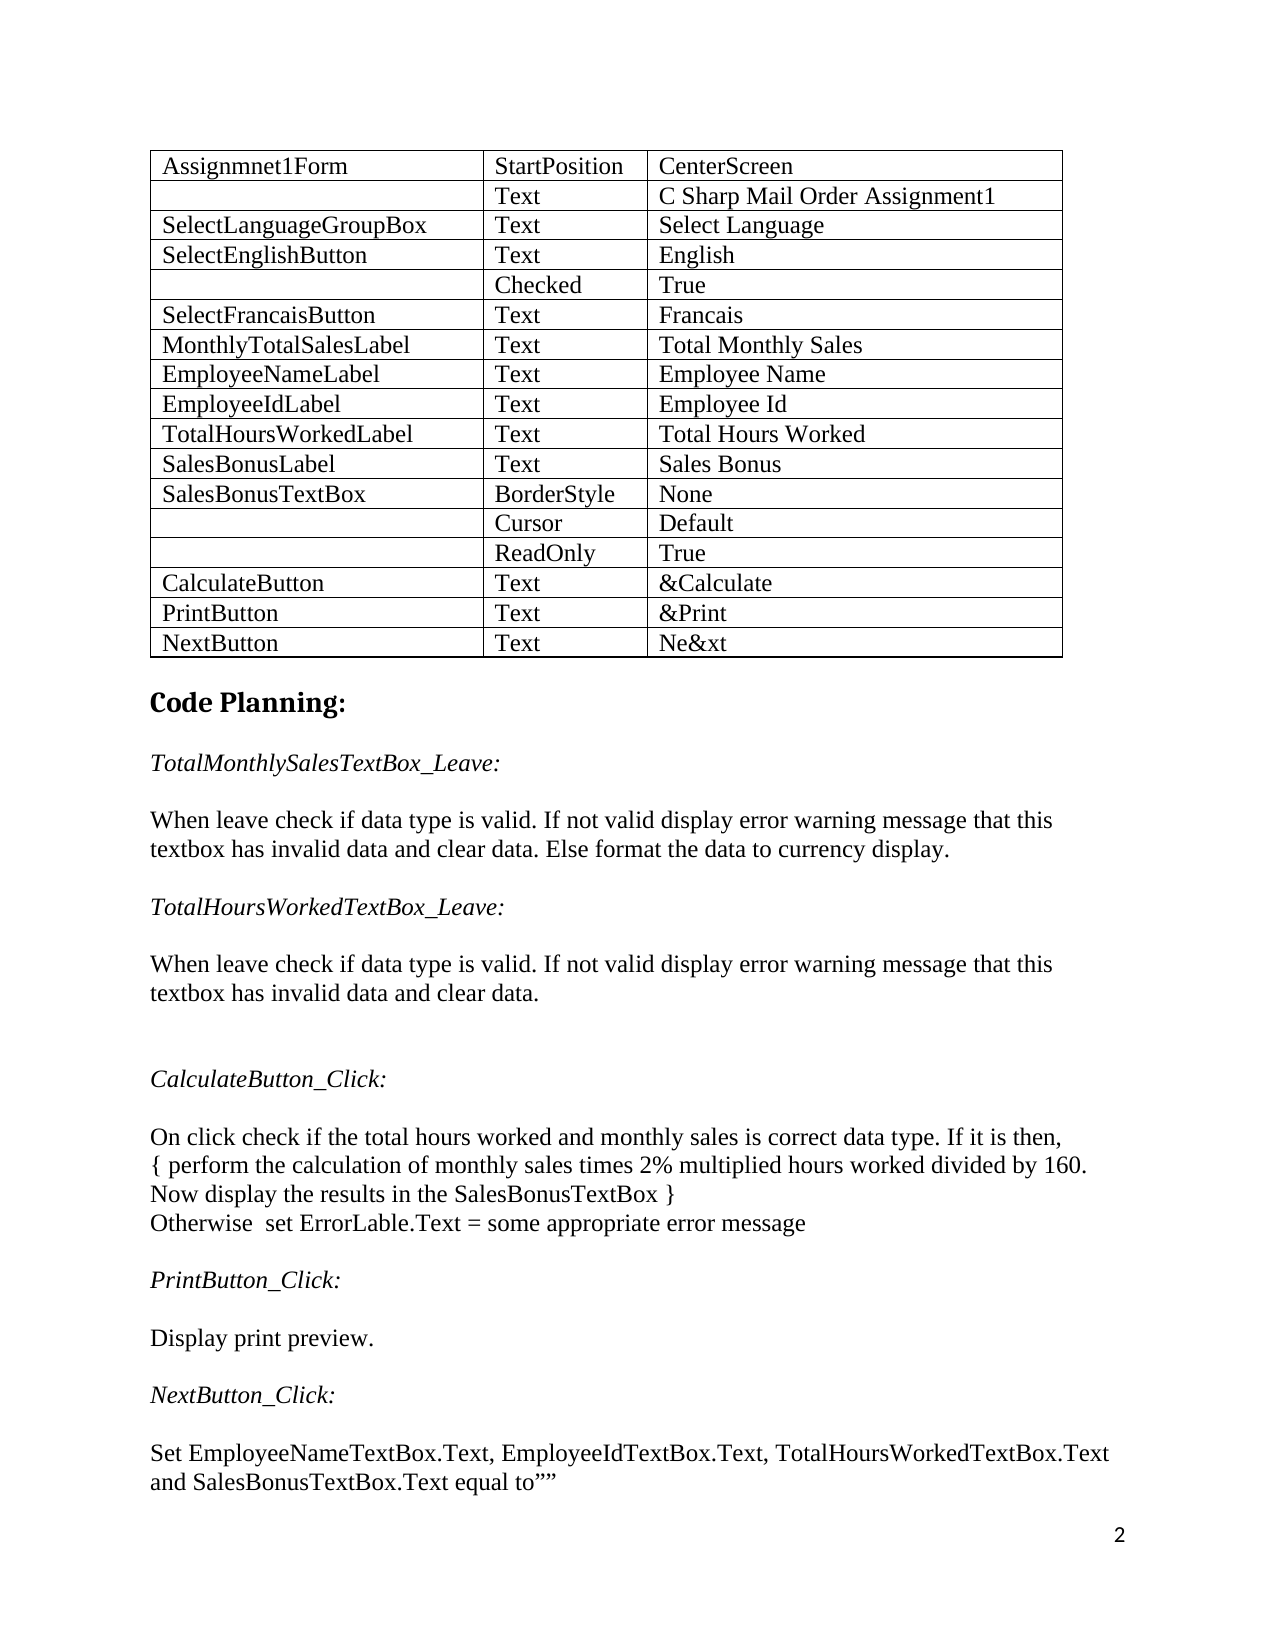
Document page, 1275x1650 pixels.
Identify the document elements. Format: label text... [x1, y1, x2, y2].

table_cell ReadOnly [484, 538, 647, 567]
table_cell Text [484, 628, 647, 656]
table_cell SelectEnglishButton [151, 240, 483, 269]
table_cell Total Monthly Sales [648, 330, 1062, 358]
table_cell [151, 538, 483, 567]
table_cell Text [484, 598, 647, 627]
table_cell MonthlyTotalSalesLabel [151, 330, 483, 358]
table_cell StartPosition [484, 151, 647, 180]
table_cell SalesBonusTextBox [151, 479, 483, 507]
table_cell True [648, 270, 1062, 299]
subtitle Code Planning: [150, 686, 1125, 720]
table_cell Text [484, 389, 647, 418]
table_cell SelectFrancaisButton [151, 300, 483, 329]
text PrintButton_Click: [150, 1265, 1125, 1294]
table_cell CalculateButton [151, 568, 483, 597]
table_cell Employee Name [648, 360, 1062, 388]
table_cell Cursor [484, 509, 647, 537]
table_cell Text [484, 568, 647, 597]
text When leave check if data type is valid. If not valid display error warning message that this textbox has invalid data and clear data. [150, 949, 1125, 1007]
table_cell [151, 270, 483, 299]
table_cell Assignmnet1Form [151, 151, 483, 180]
table_cell SalesBonusLabel [151, 449, 483, 478]
table_cell Francais [648, 300, 1062, 329]
text TotalMonthlySalesTextBox_Leave: [150, 748, 1125, 777]
table_cell SelectLanguageGroupBox [151, 211, 483, 239]
text TotalHoursWorkedTextBox_Leave: [150, 892, 1125, 920]
table_cell Text [484, 300, 647, 329]
table_cell Total Hours Worked [648, 419, 1062, 448]
text Display print preview. [150, 1323, 1125, 1352]
table_cell &Calculate [648, 568, 1062, 597]
table_cell CenterScreen [648, 151, 1062, 180]
table_cell [151, 509, 483, 537]
table_cell Sales Bonus [648, 449, 1062, 478]
table_cell EmployeeNameLabel [151, 360, 483, 388]
table_cell English [648, 240, 1062, 269]
text Set EmployeeNameTextBox.Text, EmployeeIdTextBox.Text, TotalHoursWorkedTextBox.Text and SalesBonusTextBox.Text equal to”” [150, 1438, 1125, 1495]
text Otherwise set ErrorLable.Text = some appropriate error message [150, 1208, 1125, 1237]
table_cell Employee Id [648, 389, 1062, 418]
table_cell Text [484, 419, 647, 448]
table_cell Text [484, 360, 647, 388]
table_cell Text [484, 211, 647, 239]
table_cell Default [648, 509, 1062, 537]
table_cell [151, 181, 483, 209]
table_cell Checked [484, 270, 647, 299]
table_cell Ne&xt [648, 628, 1062, 656]
table_cell Text [484, 330, 647, 358]
table_cell TotalHoursWorkedLabel [151, 419, 483, 448]
table_cell C Sharp Mail Order Assignment1 [648, 181, 1062, 209]
table_cell Text [484, 240, 647, 269]
text NextButton_Click: [150, 1380, 1125, 1409]
table_cell Select Language [648, 211, 1062, 239]
table_cell None [648, 479, 1062, 507]
table_cell EmployeeIdLabel [151, 389, 483, 418]
table_cell Text [484, 449, 647, 478]
text When leave check if data type is valid. If not valid display error warning message that this textbox has invalid data and clear data. Else format the data to currency display. [150, 805, 1125, 863]
table_cell BorderStyle [484, 479, 647, 507]
table_cell Text [484, 181, 647, 209]
table_cell NextButton [151, 628, 483, 656]
table_cell &Print [648, 598, 1062, 627]
text On click check if the total hours worked and monthly sales is correct data type. If it is then,{ perform the calculation of monthly sales times 2% multiplied hours worked divided by 160. Now display the results in the SalesBonusTextBox } [150, 1122, 1125, 1208]
table_cell True [648, 538, 1062, 567]
text CalculateButton_Click: [150, 1064, 1125, 1093]
table_cell PrintButton [151, 598, 483, 627]
